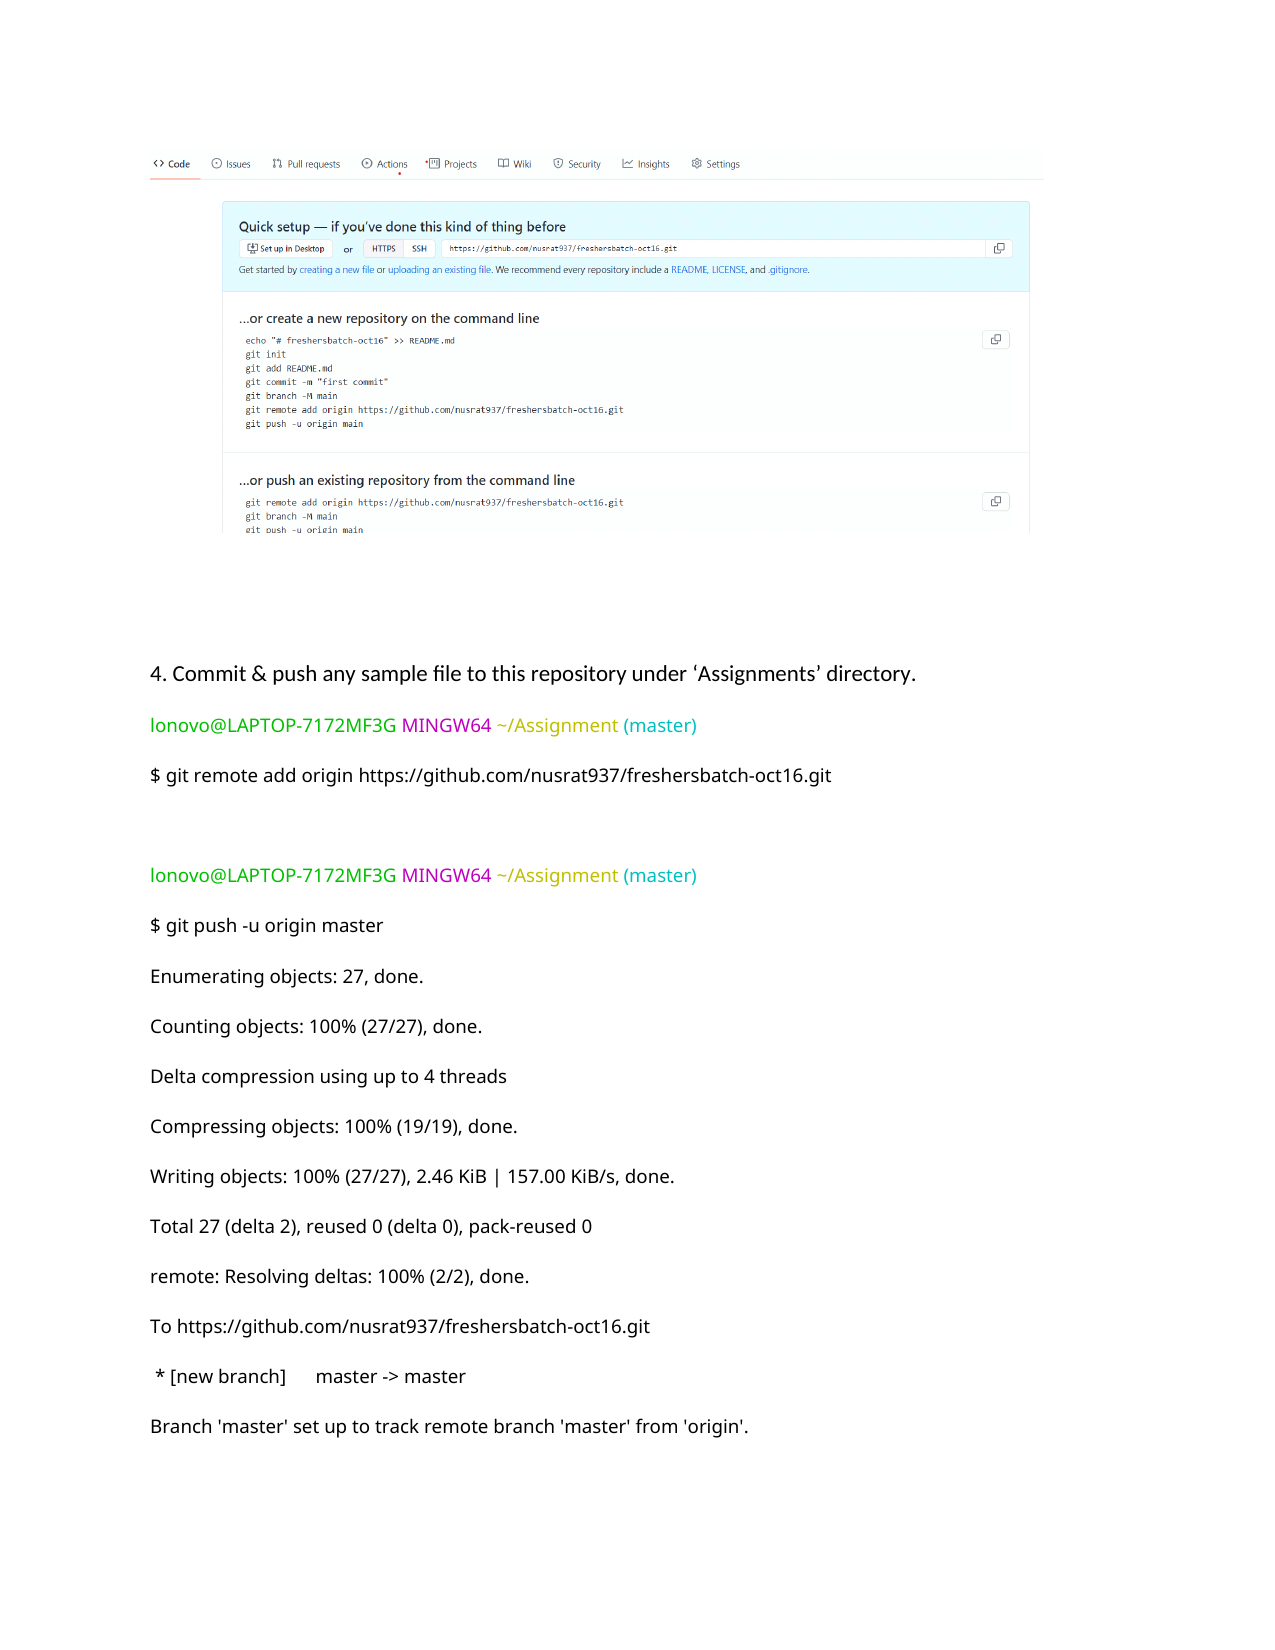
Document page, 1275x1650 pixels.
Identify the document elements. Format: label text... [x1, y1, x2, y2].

text Delta compression using up to 4 threads [150, 1063, 1125, 1089]
text lonovo@LAPTOP-7172MF3G MINGW64 ~/Assignment (master) [150, 863, 1125, 888]
text * [new branch] master -> master [150, 1364, 1125, 1389]
text Enumerating objects: 27, done. [150, 963, 1125, 988]
text Total 27 (delta 2), reused 0 (delta 0), pack-reused 0 [150, 1213, 1125, 1239]
text Compressing objects: 100% (19/19), done. [150, 1113, 1125, 1139]
text $ git remote add origin https://github.com/nusrat937/freshersbatch-oct16.git [150, 762, 1125, 788]
text $ git push -u origin master [150, 913, 1125, 938]
text Branch 'master' set up to track remote branch 'master' from 'origin'. [150, 1414, 1125, 1439]
picture [150, 150, 1044, 533]
text remote: Resolving deltas: 100% (2/2), done. [150, 1263, 1125, 1289]
text Counting objects: 100% (27/27), done. [150, 1013, 1125, 1038]
text To https://github.com/nusrat937/freshersbatch-oct16.git [150, 1314, 1125, 1339]
text Writing objects: 100% (27/27), 2.46 KiB | 157.00 KiB/s, done. [150, 1163, 1125, 1189]
text 4. Commit & push any sample file to this repository under ‘Assignments’ directory. [150, 659, 1125, 687]
text lonovo@LAPTOP-7172MF3G MINGW64 ~/Assignment (master) [150, 712, 1125, 738]
